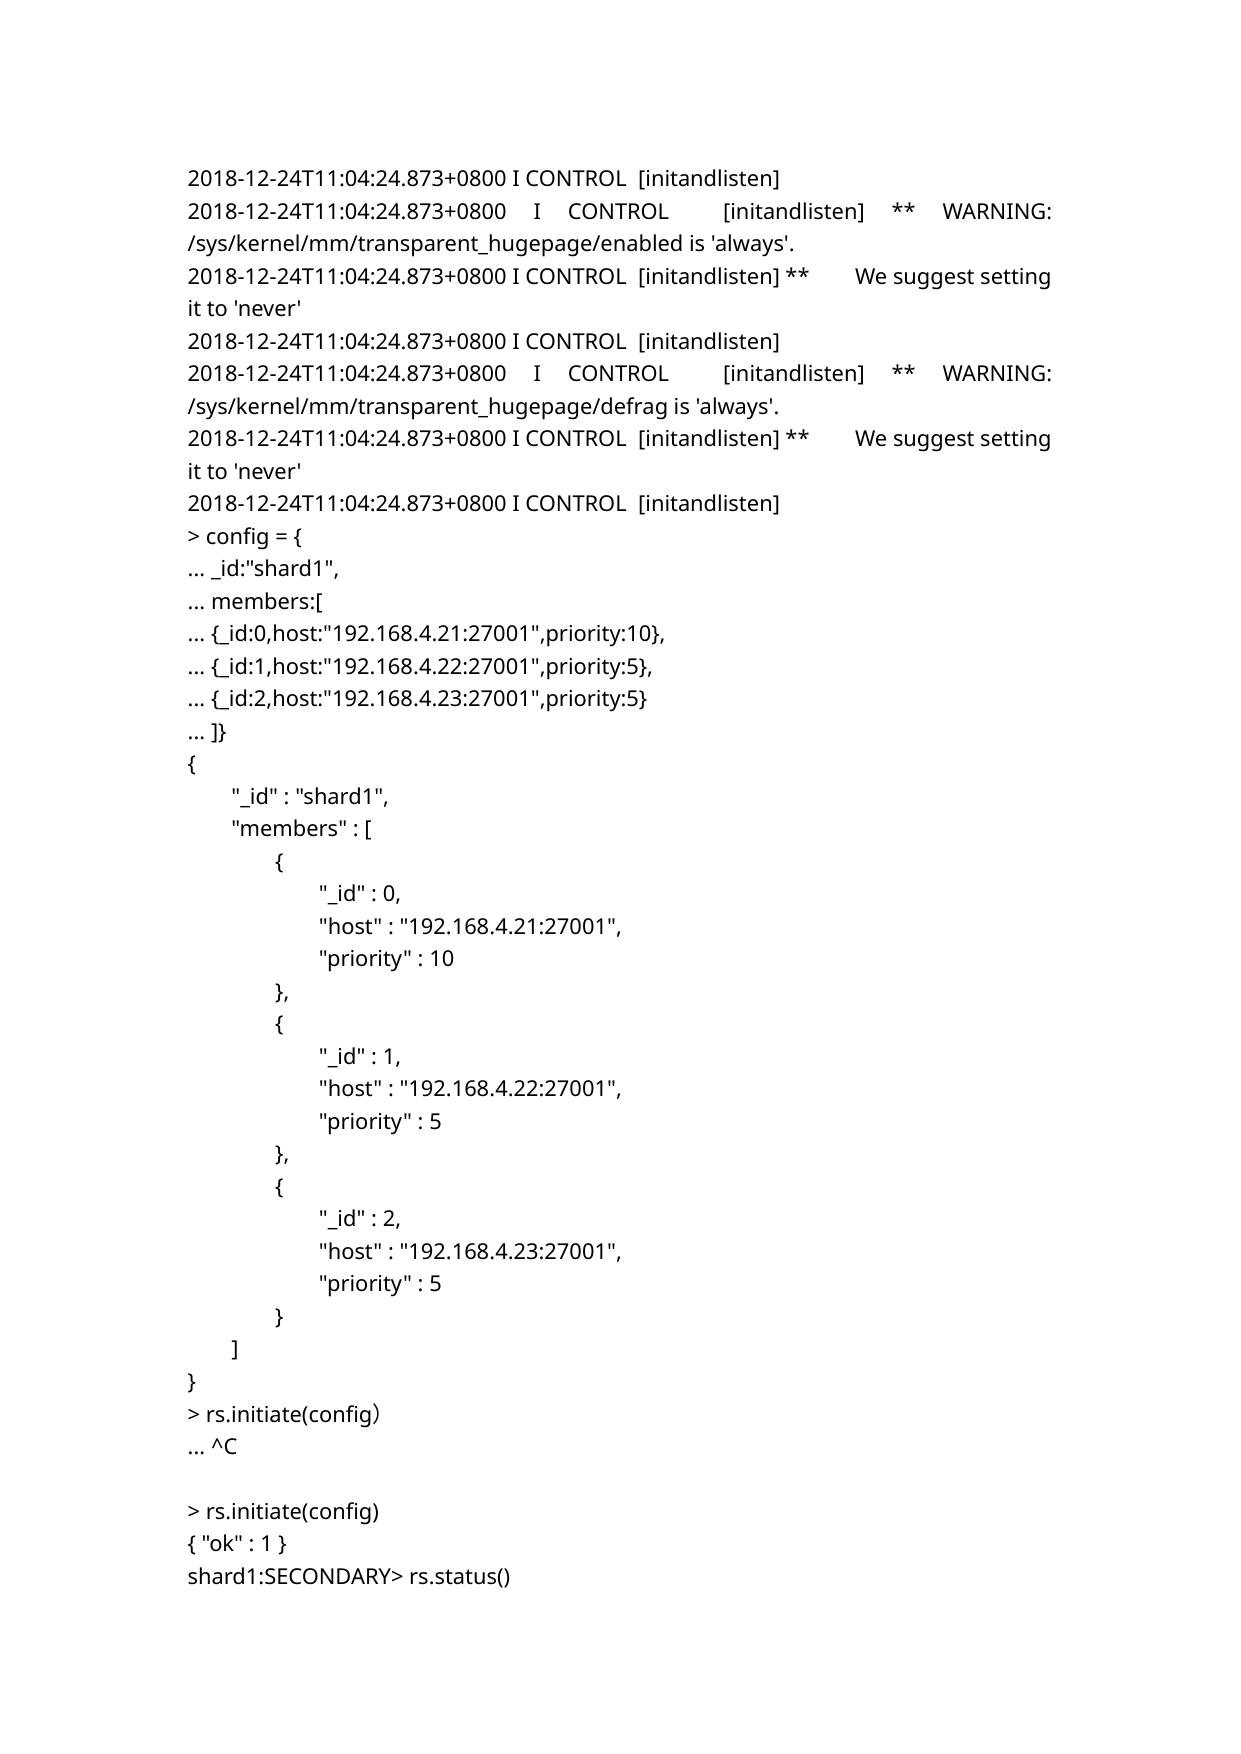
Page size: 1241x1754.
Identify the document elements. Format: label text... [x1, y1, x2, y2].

text ] [187, 1332, 1053, 1364]
text "_id" : 1, [187, 1039, 1053, 1072]
text ... _id:"shard1", [187, 552, 1053, 584]
text ... members:[ [187, 584, 1053, 617]
text 2018-12-24T11:04:24.873+0800 I CONTROL [initandlisten] ** WARNING: /sys/kernel/mm/transparent_hugepage/defrag is 'always'. [187, 357, 1053, 422]
text 2018-12-24T11:04:24.873+0800 I CONTROL [initandlisten] [187, 324, 1053, 357]
text "priority" : 5 [187, 1267, 1053, 1299]
text "host" : "192.168.4.21:27001", [187, 909, 1053, 942]
text }, [187, 974, 1053, 1007]
text "_id" : 0, [187, 877, 1053, 909]
text > rs.initiate(config） [187, 1397, 1053, 1429]
text 2018-12-24T11:04:24.873+0800 I CONTROL [initandlisten] ** We suggest setting it to 'never' [187, 259, 1053, 324]
text ... ^C [187, 1429, 1053, 1462]
text ... ]} [187, 714, 1053, 747]
text ... {_id:1,host:"192.168.4.22:27001",priority:5}, [187, 649, 1053, 682]
text "members" : [ [187, 812, 1053, 844]
text 2018-12-24T11:04:24.873+0800 I CONTROL [initandlisten] ** We suggest setting it to 'never' [187, 422, 1053, 487]
text }, [187, 1137, 1053, 1169]
text } [187, 1364, 1053, 1397]
text } [187, 1299, 1053, 1332]
text { "ok" : 1 } [187, 1527, 1053, 1559]
text "priority" : 5 [187, 1104, 1053, 1137]
text 2018-12-24T11:04:24.873+0800 I CONTROL [initandlisten] [187, 487, 1053, 519]
text 2018-12-24T11:04:24.873+0800 I CONTROL [initandlisten] ** WARNING: /sys/kernel/mm/transparent_hugepage/enabled is 'always'. [187, 194, 1053, 259]
text "priority" : 10 [187, 942, 1053, 974]
text { [187, 747, 1053, 779]
text "_id" : 2, [187, 1202, 1053, 1234]
text > config = { [187, 519, 1053, 552]
text ... {_id:0,host:"192.168.4.21:27001",priority:10}, [187, 617, 1053, 649]
text "host" : "192.168.4.23:27001", [187, 1234, 1053, 1267]
text "_id" : "shard1", [187, 779, 1053, 812]
text ... {_id:2,host:"192.168.4.23:27001",priority:5} [187, 682, 1053, 714]
text { [187, 1169, 1053, 1202]
text "host" : "192.168.4.22:27001", [187, 1072, 1053, 1104]
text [187, 162, 1053, 194]
text > rs.initiate(config) [187, 1494, 1053, 1527]
text shard1:SECONDARY> rs.status() [187, 1559, 1053, 1592]
text { [187, 1007, 1053, 1039]
text { [187, 844, 1053, 877]
